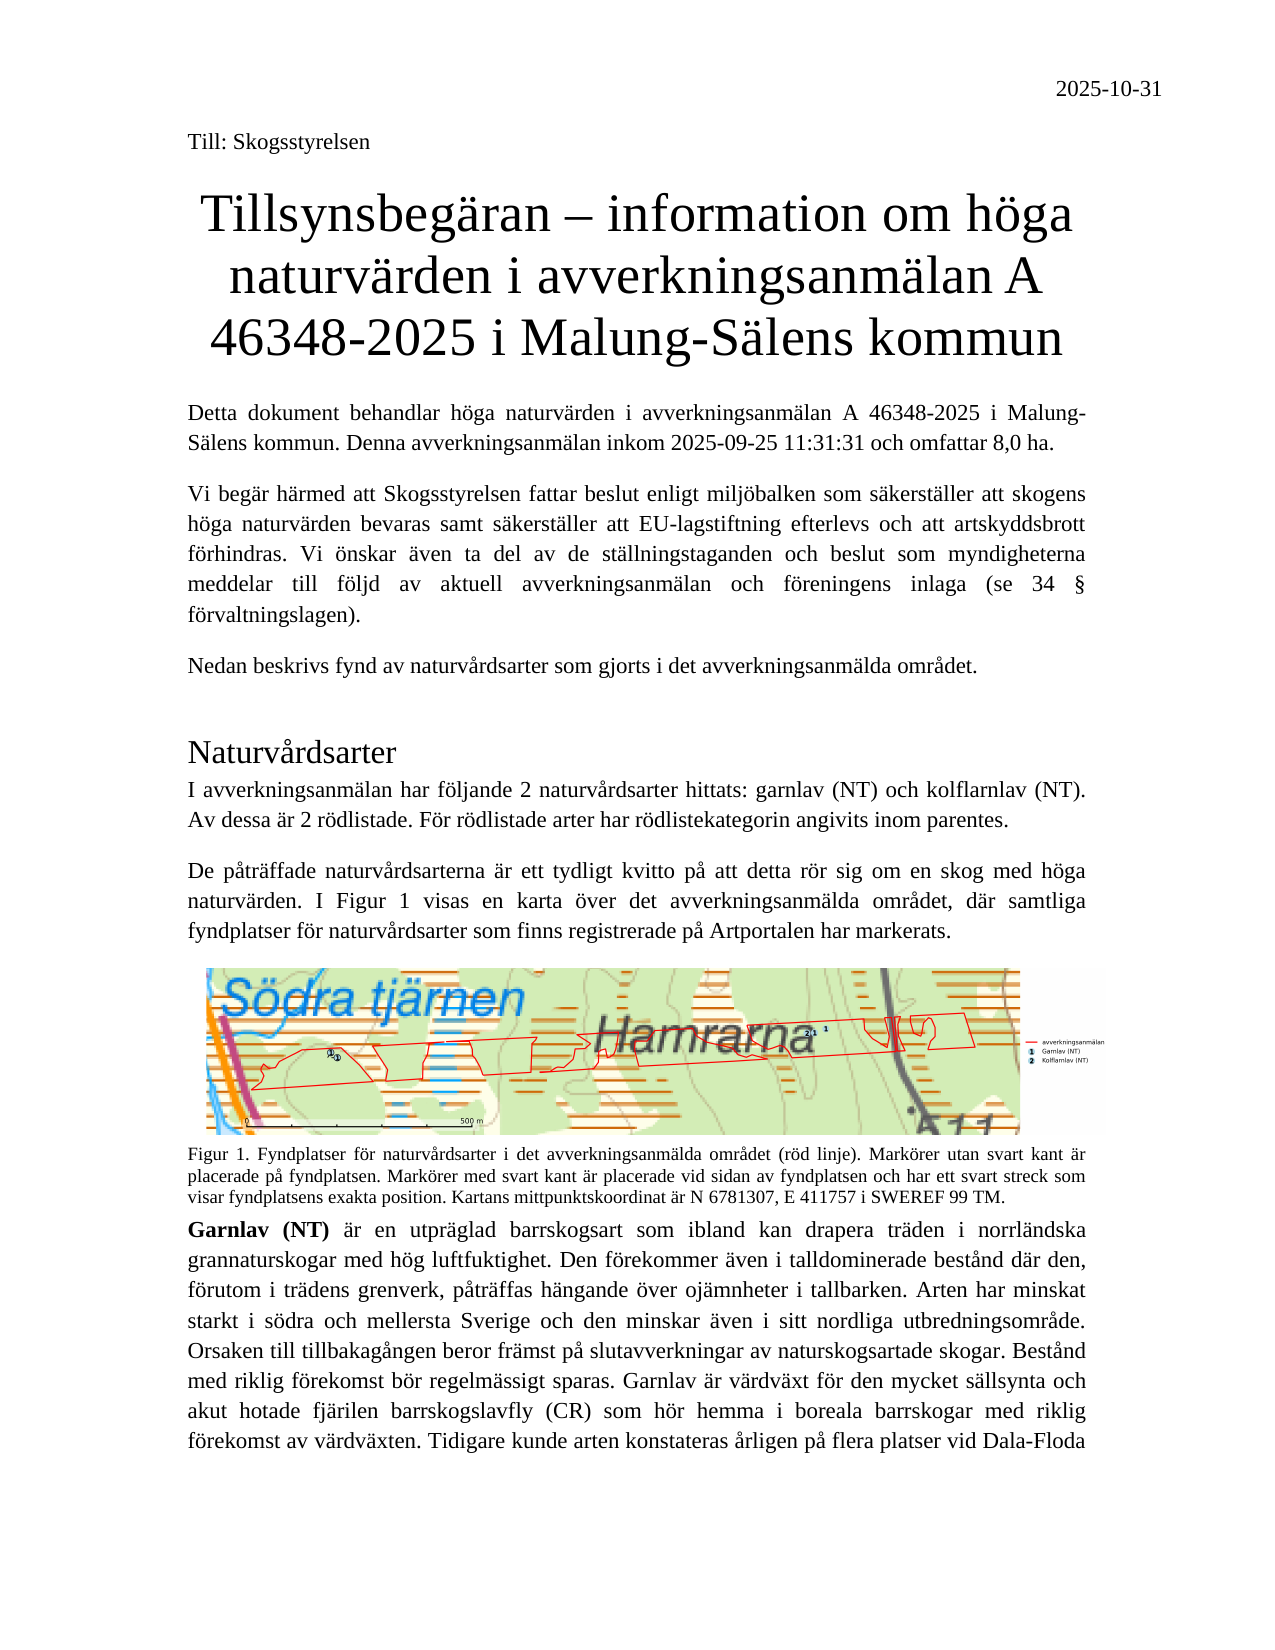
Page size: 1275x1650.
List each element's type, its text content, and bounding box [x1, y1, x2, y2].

text Detta dokument behandlar höga naturvärden i avverkningsanmälan A 46348-2025 i Malung-Sälens kommun. Denna avverkningsanmälan inkom 2025-09-25 11:31:31 och omfattar 8,0 ha. [187, 398, 1087, 455]
picture [206, 968, 1107, 1135]
subtitle Naturvårdsarter [187, 732, 1087, 770]
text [187, 1216, 1087, 1454]
title Tillsynsbegäran – information om höga naturvärden i avverkningsanmälan A 46348-2025 i Malung-Sälens kommun [187, 180, 1087, 367]
text De påträffade naturvårdsarterna är ett tydligt kvitto på att detta rör sig om en skog med höga naturvärden. I Figur 1 visas en karta över det avverkningsanmälda området, där samtliga fyndplatser för naturvårdsarter som finns registrerade på Artportalen har markerats. [187, 857, 1087, 944]
text I avverkningsanmälan har följande 2 naturvårdsarter hittats: garnlav (NT) och kolflarnlav (NT). Av dessa är 2 rödlistade. För rödlistade arter har rödlistekategorin angivits inom parentes. [187, 776, 1087, 832]
text Figur 1. Fyndplatser för naturvårdsarter i det avverkningsanmälda området (röd linje). Markörer utan svart kant är placerade på fyndplatsen. Markörer med svart kant är placerade vid sidan av fyndplatsen och har ett svart streck som visar fyndplatsens exakta position. Kartans mittpunktskoordinat är N 6781307, E 411757 i SWEREF 99 TM. [187, 1143, 1087, 1208]
text Vi begär härmed att Skogsstyrelsen fattar beslut enligt miljöbalken som säkerställer att skogens höga naturvärden bevaras samt säkerställer att EU-lagstiftning efterlevs och att artskyddsbrott förhindras. Vi önskar även ta del av de ställningstaganden och beslut som myndigheterna meddelar till följd av aktuell avverkningsanmälan och föreningens inlaga (se 34 § förvaltningslagen). [187, 480, 1087, 627]
text Nedan beskrivs fynd av naturvårdsarter som gjorts i det avverkningsanmälda området. [187, 652, 1087, 678]
